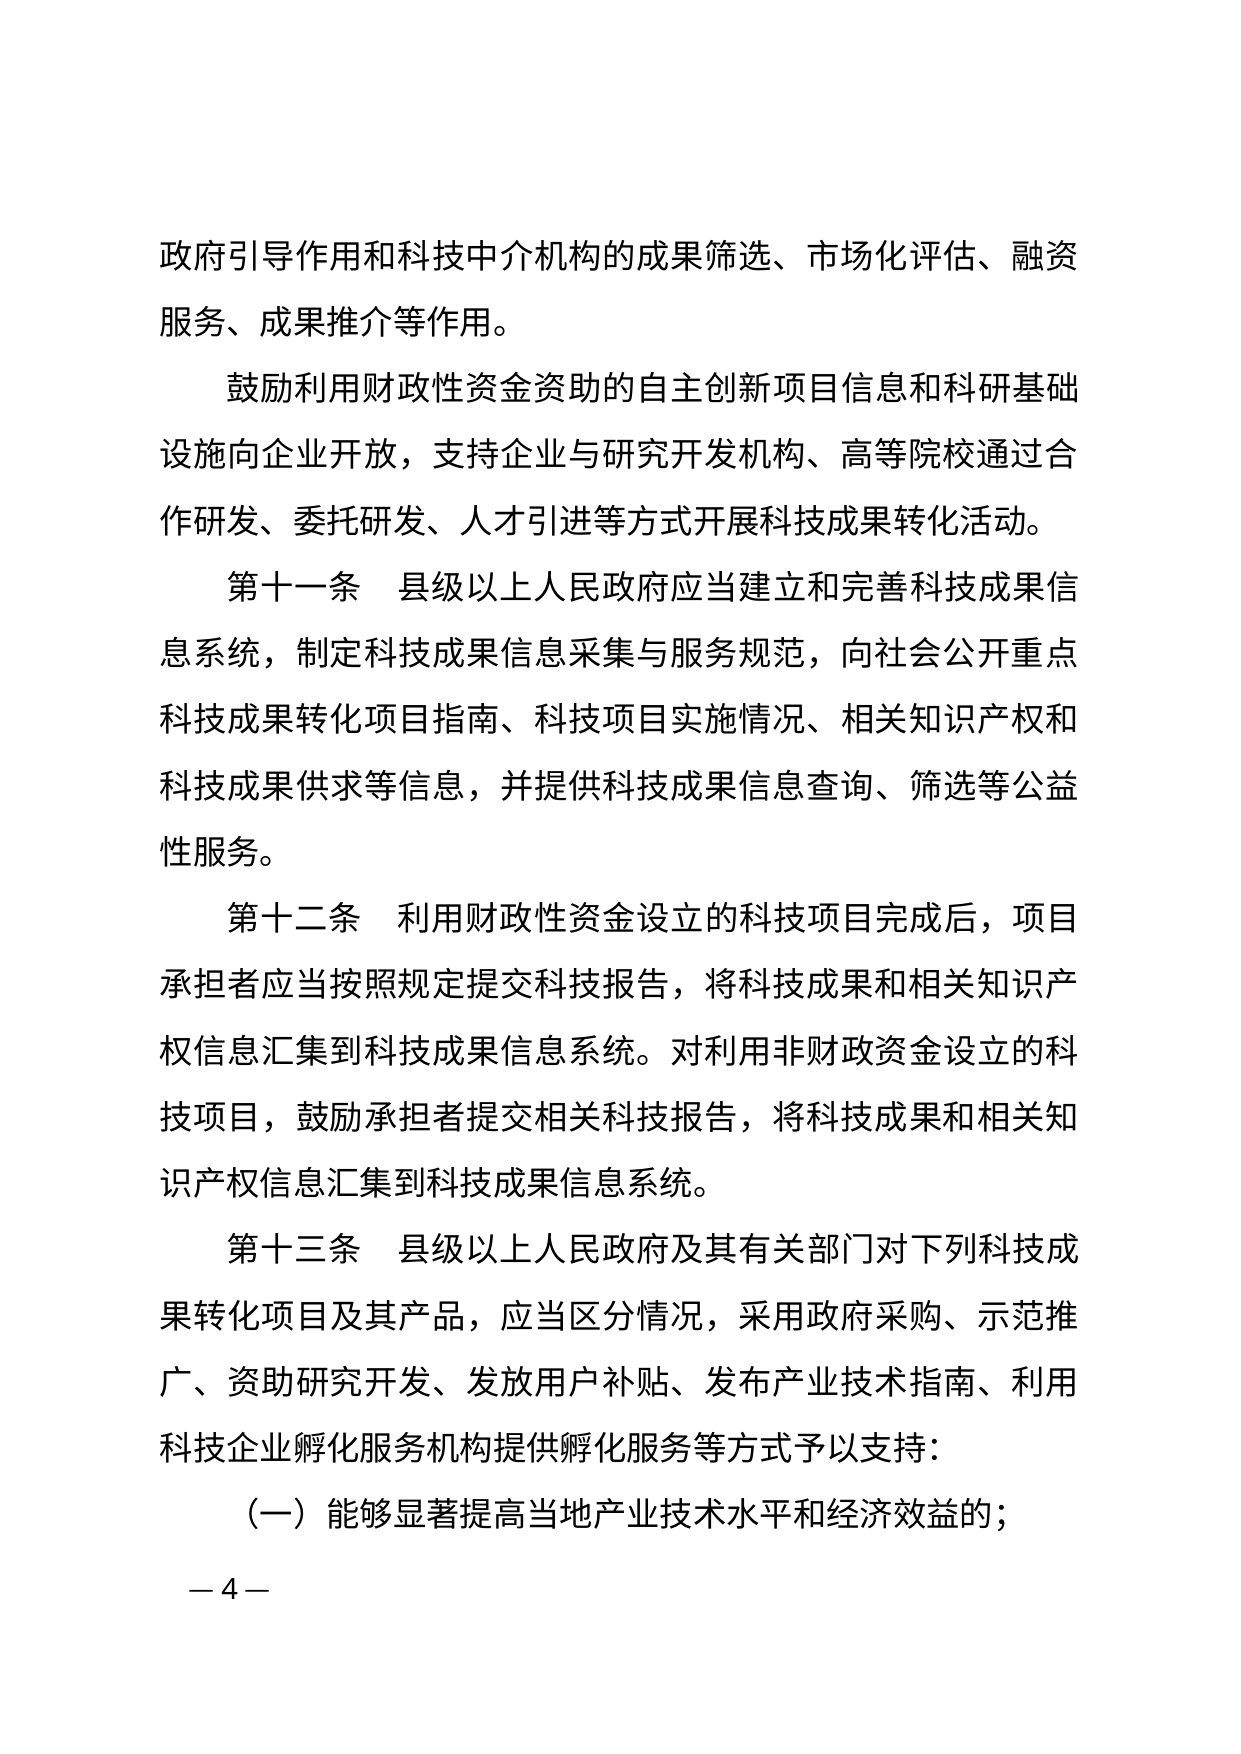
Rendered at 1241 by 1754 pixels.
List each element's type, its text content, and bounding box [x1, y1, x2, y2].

text 第十一条 县级以上人民政府应当建立和完善科技成果信息系统，制定科技成果信息采集与服务规范，向社会公开重点科技成果转化项目指南、科技项目实施情况、相关知识产权和科技成果供求等信息，并提供科技成果信息查询、筛选等公益性服务。 [159, 552, 1081, 883]
text 鼓励利用财政性资金资助的自主创新项目信息和科研基础设施向企业开放，支持企业与研究开发机构、高等院校通过合作研发、委托研发、人才引进等方式开展科技成果转化活动。 [159, 353, 1081, 552]
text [159, 220, 1081, 353]
text （一）能够显著提高当地产业技术水平和经济效益的； [159, 1479, 1081, 1545]
text 第十三条 县级以上人民政府及其有关部门对下列科技成果转化项目及其产品，应当区分情况，采用政府采购、示范推广、资助研究开发、发放用户补贴、发布产业技术指南、利用科技企业孵化服务机构提供孵化服务等方式予以支持： [159, 1214, 1081, 1479]
text 第十二条 利用财政性资金设立的科技项目完成后，项目承担者应当按照规定提交科技报告，将科技成果和相关知识产权信息汇集到科技成果信息系统。对利用非财政资金设立的科技项目，鼓励承担者提交相关科技报告，将科技成果和相关知识产权信息汇集到科技成果信息系统。 [159, 883, 1081, 1214]
